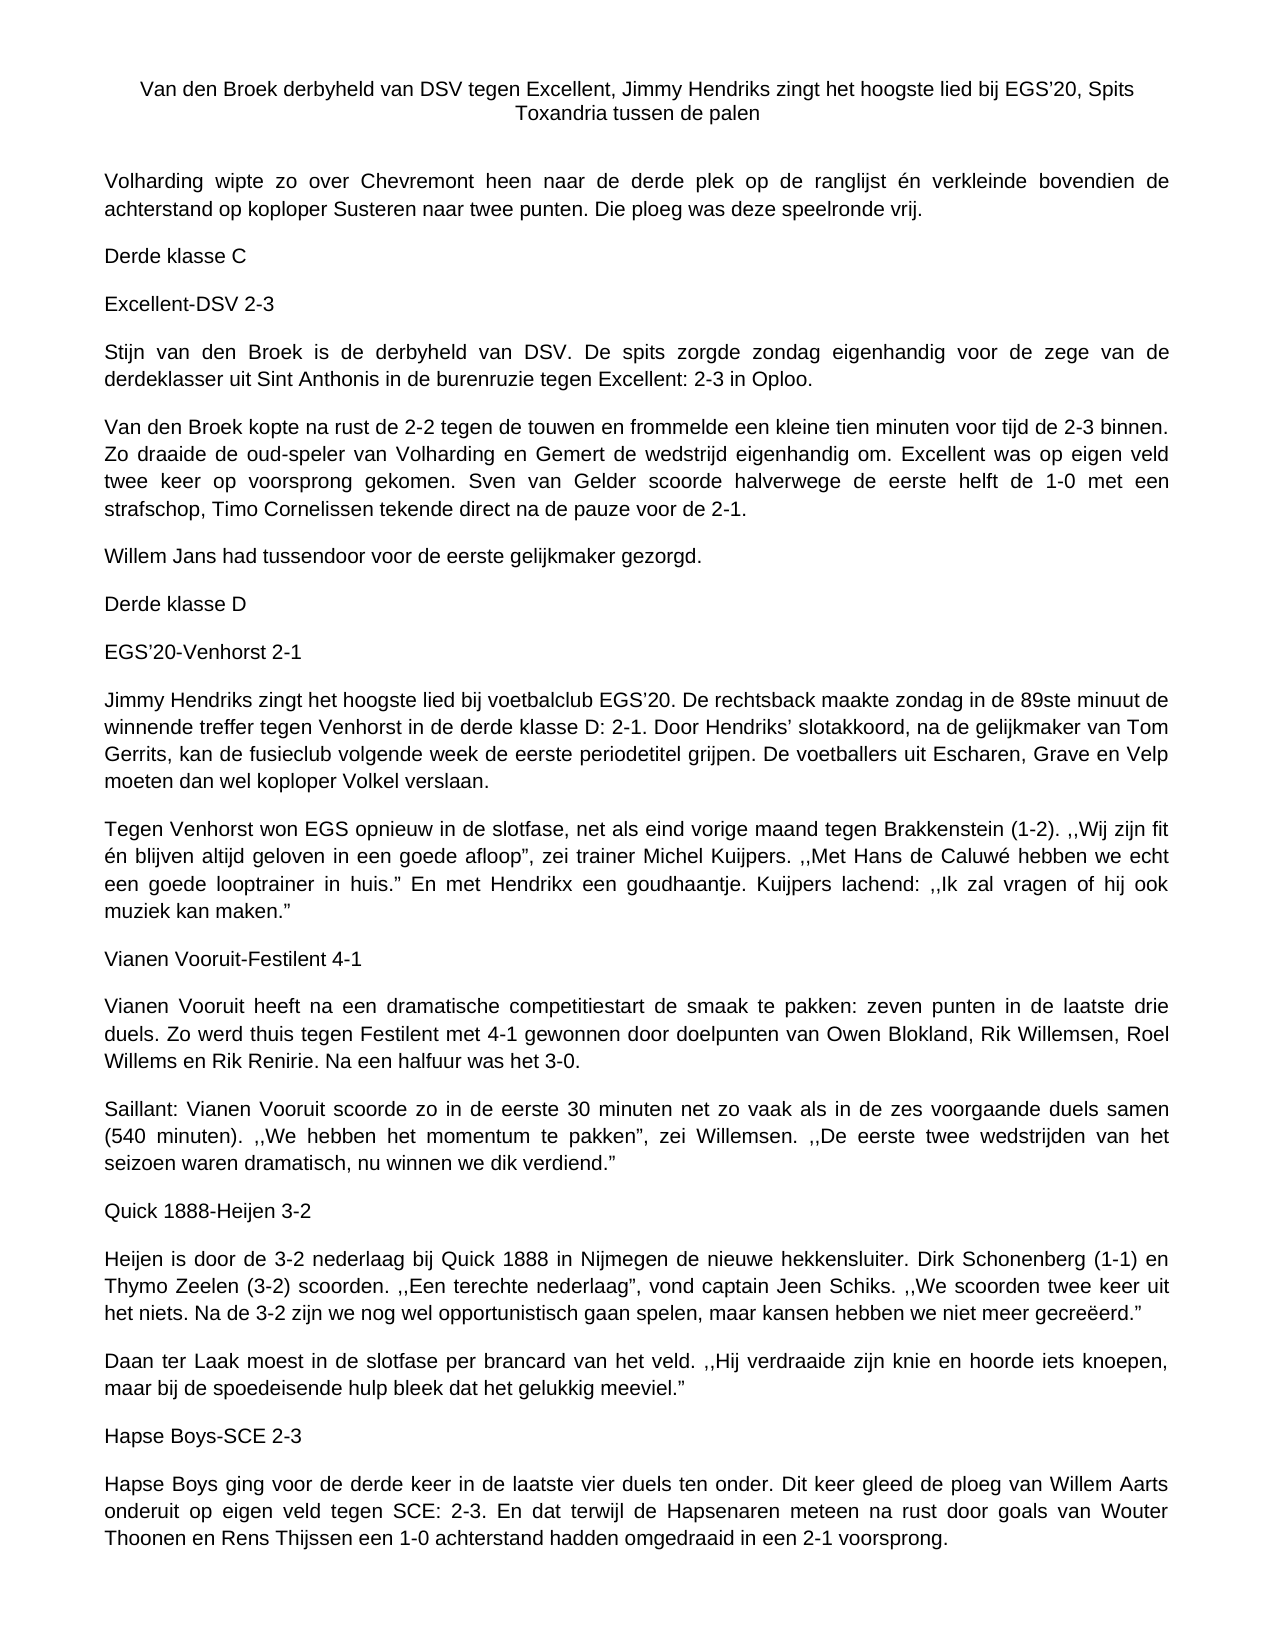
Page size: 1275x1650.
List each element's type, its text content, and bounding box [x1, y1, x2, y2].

text Heijen is door de 3-2 nederlaag bij Quick 1888 in Nijmegen de nieuwe hekkensluiter. Dirk Schonenberg (1-1) en Thymo Zeelen (3-2) scoorden. ,,Een terechte nederlaag”, vond captain Jeen Schiks. ,,We scoorden twee keer uit het niets. Na de 3-2 zijn we nog wel opportunistisch gaan spelen, maar kansen hebben we niet meer gecreëerd.” [104, 1243, 1171, 1324]
text Quick 1888-Heijen 3-2 [104, 1195, 1171, 1222]
text Jimmy Hendriks zingt het hoogste lied bij voetbalclub EGS’20. De rechtsback maakte zondag in de 89ste minuut de winnende treffer tegen Venhorst in de derde klasse D: 2-1. Door Hendriks’ slotakkoord, na de gelijkmaker van Tom Gerrits, kan de fusieclub volgende week de eerste periodetitel grijpen. De voetballers uit Escharen, Grave en Velp moeten dan wel koploper Volkel verslaan. [104, 685, 1171, 793]
text Excellent-DSV 2-3 [104, 289, 1171, 316]
text Vianen Vooruit heeft na een dramatische competitiestart de smaak te pakken: zeven punten in de laatste drie duels. Zo werd thuis tegen Festilent met 4-1 gewonnen door doelpunten van Owen Blokland, Rik Willemsen, Roel Willems en Rik Renirie. Na een halfuur was het 3-0. [104, 991, 1171, 1072]
text Daan ter Laak moest in de slotfase per brancard van het veld. ,,Hij verdraaide zijn knie en hoorde iets knoepen, maar bij de spoedeisende hulp bleek dat het gelukkig meeviel.” [104, 1345, 1171, 1399]
text Saillant: Vianen Vooruit scoorde zo in de eerste 30 minuten net zo vaak als in de zes voorgaande duels samen (540 minuten). ,,We hebben het momentum te pakken”, zei Willemsen. ,,De eerste twee wedstrijden van het seizoen waren dramatisch, nu winnen we dik verdiend.” [104, 1093, 1171, 1174]
text Tegen Venhorst won EGS opnieuw in de slotfase, net als eind vorige maand tegen Brakkenstein (1-2). ,,Wij zijn fit én blijven altijd geloven in een goede afloop”, zei trainer Michel Kuijpers. ,,Met Hans de Caluwé hebben we echt een goede looptrainer in huis.” En met Hendrikx een goudhaantje. Kuijpers lachend: ,,Ik zal vragen of hij ook muziek kan maken.” [104, 814, 1171, 922]
text Derde klasse C [104, 241, 1171, 268]
text Willem Jans had tussendoor voor de eerste gelijkmaker gezorgd. [104, 541, 1171, 568]
text Vianen Vooruit-Festilent 4-1 [104, 943, 1171, 970]
text Hapse Boys-SCE 2-3 [104, 1420, 1171, 1447]
text Volharding wipte zo over Chevremont heen naar de derde plek op de ranglijst én verkleinde bovendien de achterstand op koploper Susteren naar twee punten. Die ploeg was deze speelronde vrij. [104, 166, 1171, 220]
text EGS’20-Venhorst 2-1 [104, 637, 1171, 664]
text Stijn van den Broek is de derbyheld van DSV. De spits zorgde zondag eigenhandig voor de zege van de derdeklasser uit Sint Anthonis in de burenruzie tegen Excellent: 2-3 in Oploo. [104, 337, 1171, 391]
text Hapse Boys ging voor de derde keer in de laatste vier duels ten onder. Dit keer gleed de ploeg van Willem Aarts onderuit op eigen veld tegen SCE: 2-3. En dat terwijl de Hapsenaren meteen na rust door goals van Wouter Thoonen en Rens Thijssen een 1-0 achterstand hadden omgedraaid in een 2-1 voorsprong. [104, 1468, 1171, 1549]
text Van den Broek kopte na rust de 2-2 tegen de touwen en frommelde een kleine tien minuten voor tijd de 2-3 binnen. Zo draaide de oud-speler van Volharding en Gemert de wedstrijd eigenhandig om. Excellent was op eigen veld twee keer op voorsprong gekomen. Sven van Gelder scoorde halverwege de eerste helft de 1-0 met een strafschop, Timo Cornelissen tekende direct na de pauze voor de 2-1. [104, 412, 1171, 520]
text Derde klasse D [104, 589, 1171, 616]
